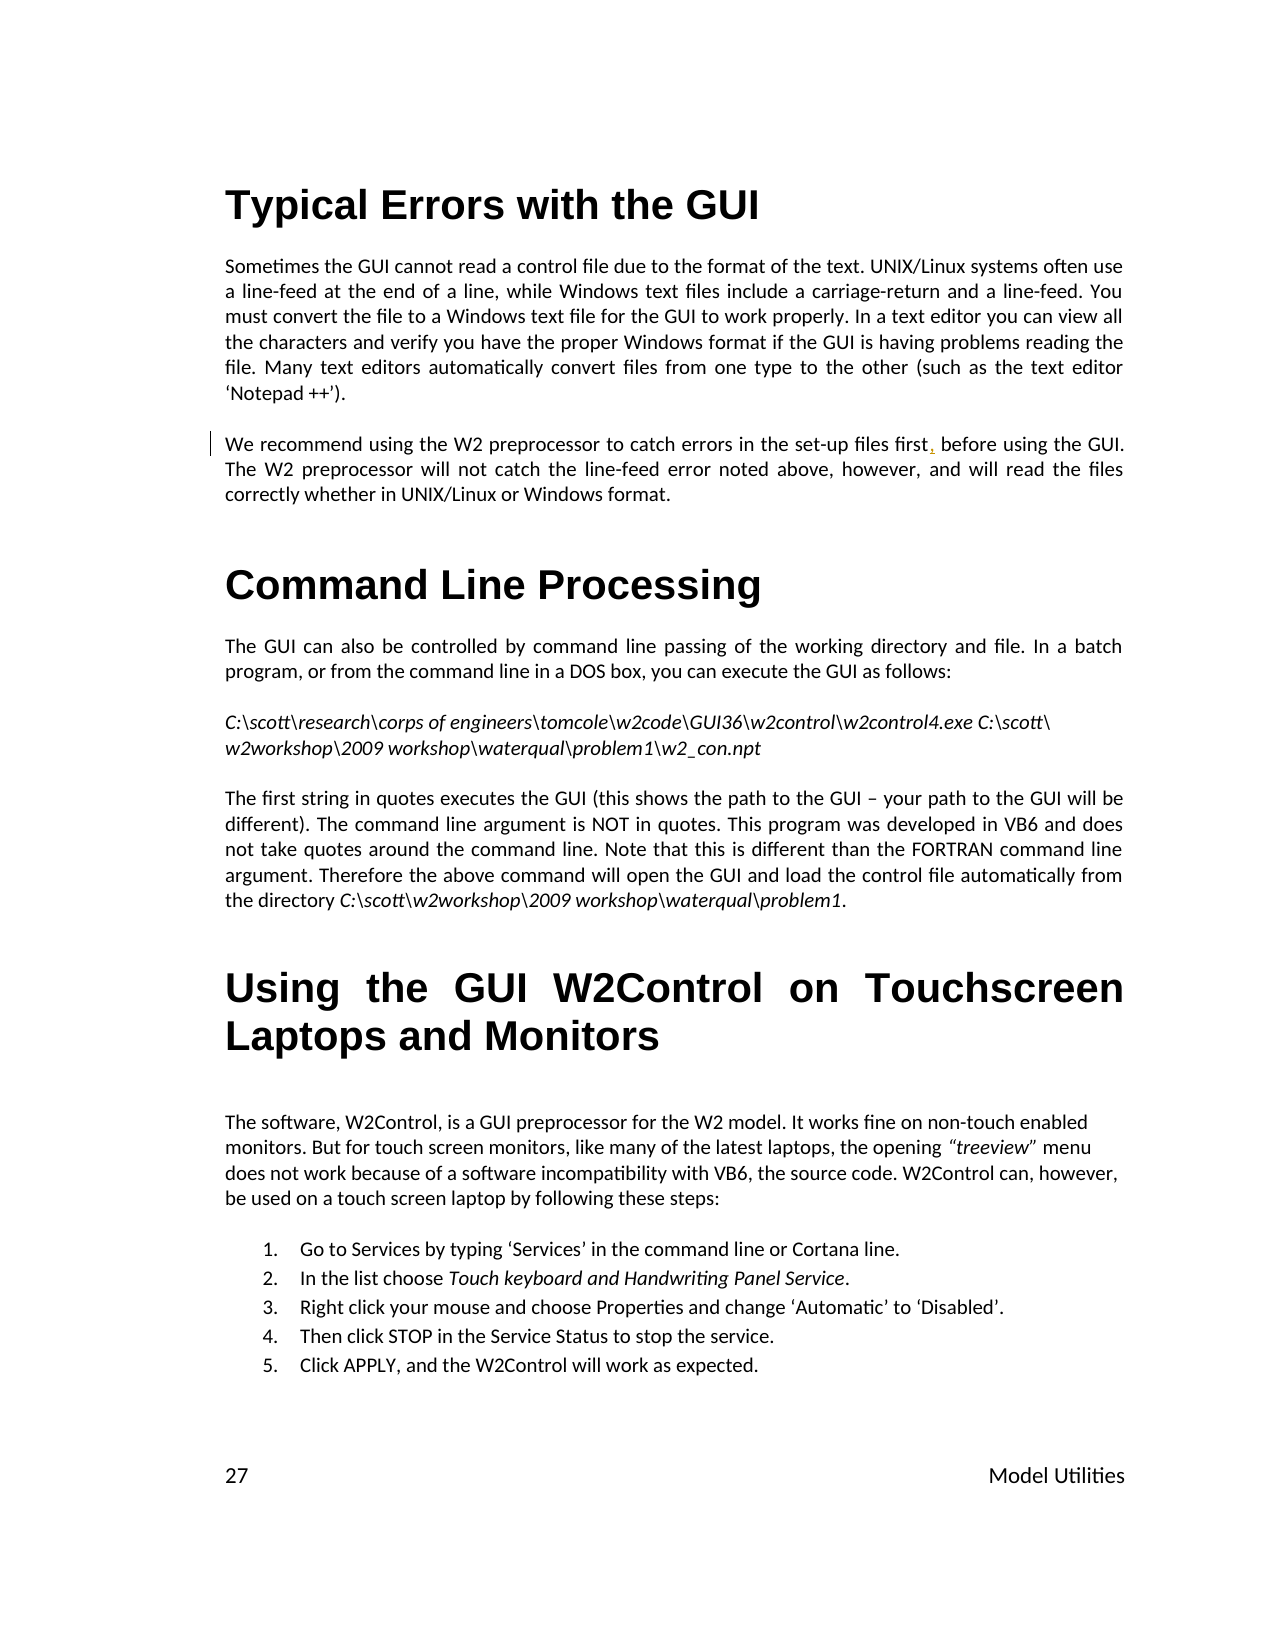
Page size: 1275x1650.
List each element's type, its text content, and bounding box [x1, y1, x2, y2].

list Click APPLY, and the W2Control will work as expected. [262, 1353, 1125, 1378]
text We recommend using the W2 preprocessor to catch errors in the set-up files first before using the GUI. The W2 preprocessor will not catch the line-feed error noted above, however, and will read the files correctly whether in UNIX/Linux or Windows format. [225, 431, 1125, 507]
text Sometimes the GUI cannot read a control file due to the format of the text. UNIX/Linux systems often use a line-feed at the end of a line, while Windows text files include a carriage-return and a line-feed. You must convert the file to a Windows text file for the GUI to work properly. In a text editor you can view all the characters and verify you have the proper Windows format if the GUI is having problems reading the file. Many text editors automatically convert files from one type to the other (such as the text editor ‘Notepad ++’). [225, 253, 1125, 405]
list Right click your mouse and choose Properties and change ‘Automatic’ to ‘Disabled’. [262, 1294, 1125, 1320]
subtitle Typical Errors with the GUI [225, 180, 1125, 228]
text The GUI can also be controlled by command line passing of the working directory and file. In a batch program, or from the command line in a DOS box, you can execute the GUI as follows: [225, 633, 1125, 684]
subtitle Command Line Processing [225, 560, 1125, 608]
list In the list choose Touch keyboard and Handwriting Panel Service. [262, 1265, 1125, 1291]
list Go to Services by typing ‘Services’ in the command line or Cortana line. [262, 1236, 1125, 1261]
text The first string in quotes executes the GUI (this shows the path to the GUI – your path to the GUI will be different). The command line argument is NOT in quotes. This program was developed in VB6 and does not take quotes around the command line. Note that this is different than the FORTRAN command line argument. Therefore the above command will open the GUI and load the control file automatically from the directory C:\scott\w2workshop\2009 workshop\waterqual\problem1. [225, 786, 1125, 913]
text C:\scott\research\corps of engineers\tomcole\w2code\GUI36\w2control\w2control4.exe C:\scott\w2workshop\2009 workshop\waterqual\problem1\w2_con.npt [225, 709, 1125, 760]
list Then click STOP in the Service Status to stop the service. [262, 1323, 1125, 1349]
subtitle Using the GUI W2Control on Touchscreen Laptops and Monitors [225, 963, 1125, 1059]
text The software, W2Control, is a GUI preprocessor for the W2 model. It works fine on non-touch enabled monitors. But for touch screen monitors, like many of the latest laptops, the opening “treeview” menu does not work because of a software incompatibility with VB6, the source code. W2Control can, however, be used on a touch screen laptop by following these steps: [225, 1109, 1125, 1211]
